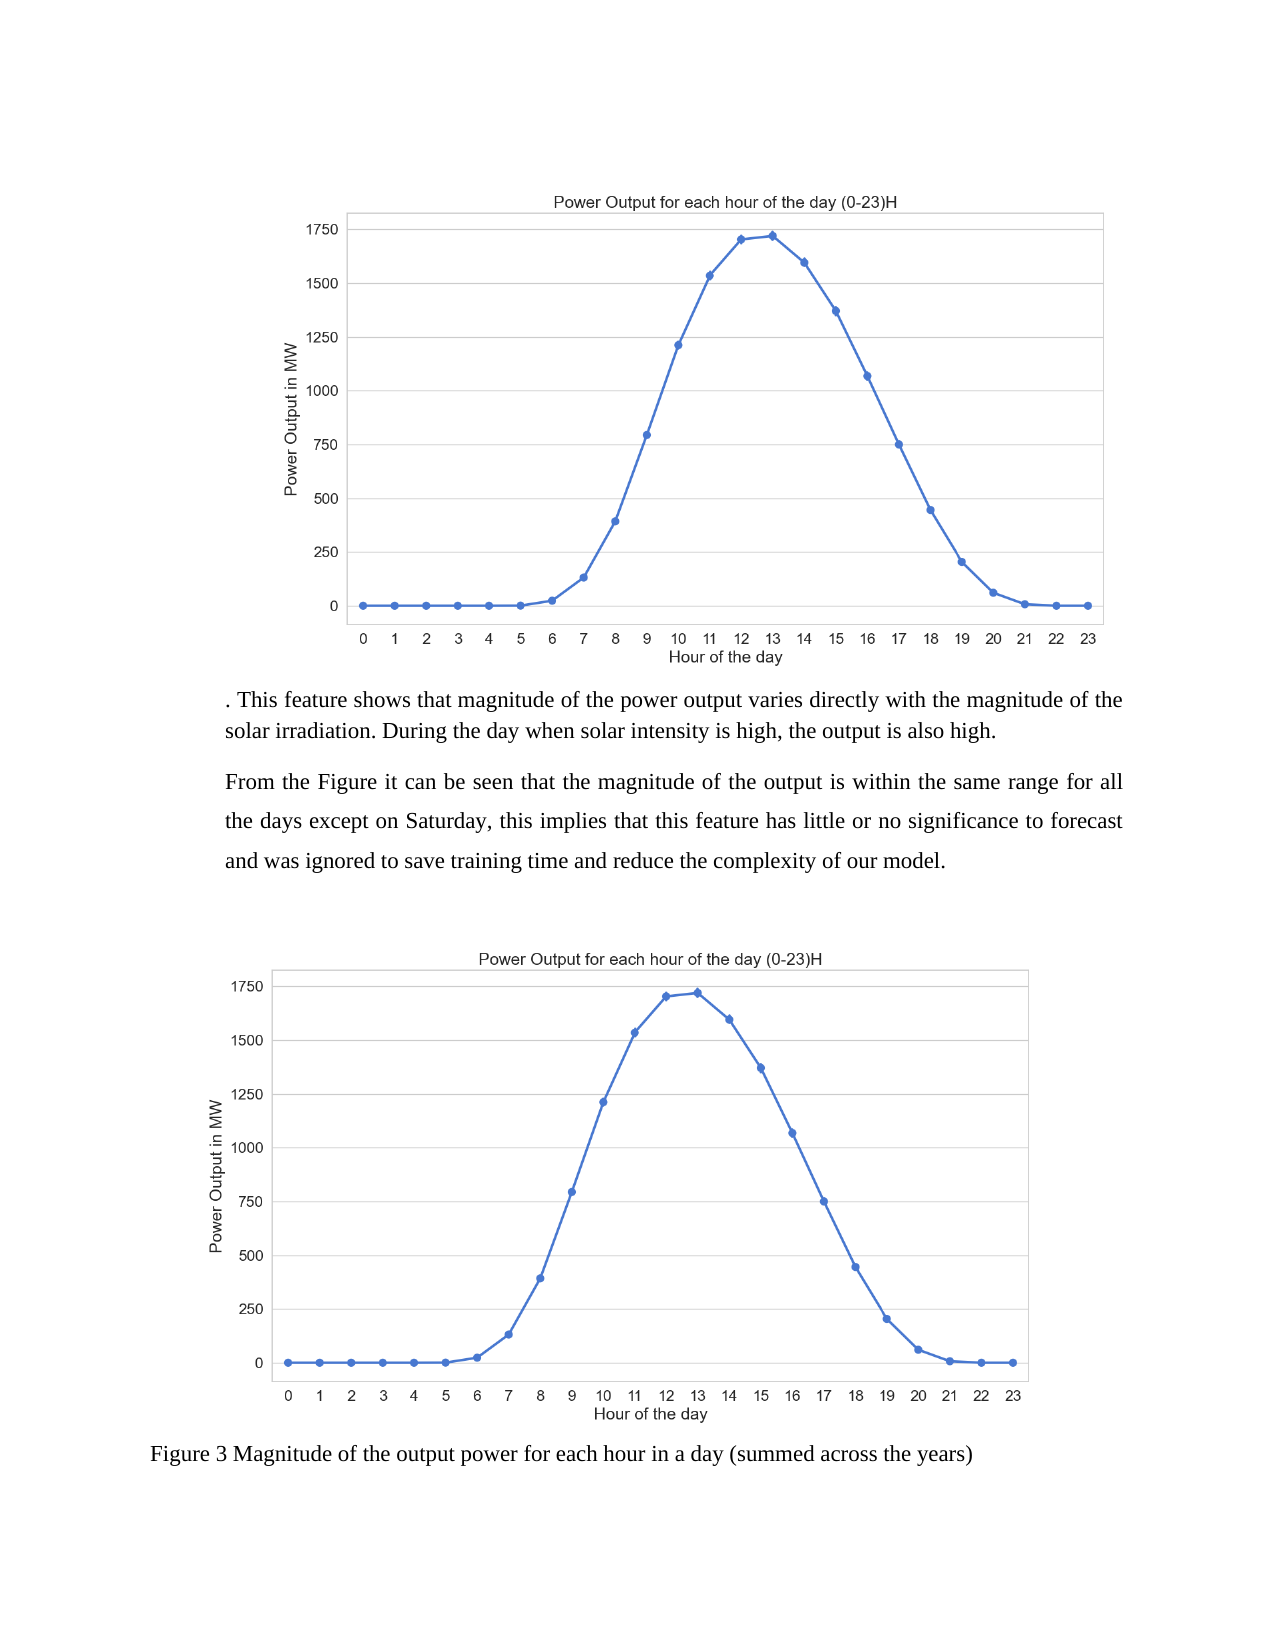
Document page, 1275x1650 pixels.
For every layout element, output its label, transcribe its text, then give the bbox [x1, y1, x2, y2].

text Figure 3 Magnitude of the output power for each hour in a day (summed across the years) [150, 1440, 1125, 1466]
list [187, 150, 1125, 743]
picture [225, 150, 1200, 683]
picture [150, 907, 1125, 1440]
text From the Figure it can be seen that the magnitude of the output is within the same range for all the days except on Saturday, this implies that this feature has little or no significance to forecast and was ignored to save training time and reduce the complexity of our model. [225, 768, 1125, 873]
